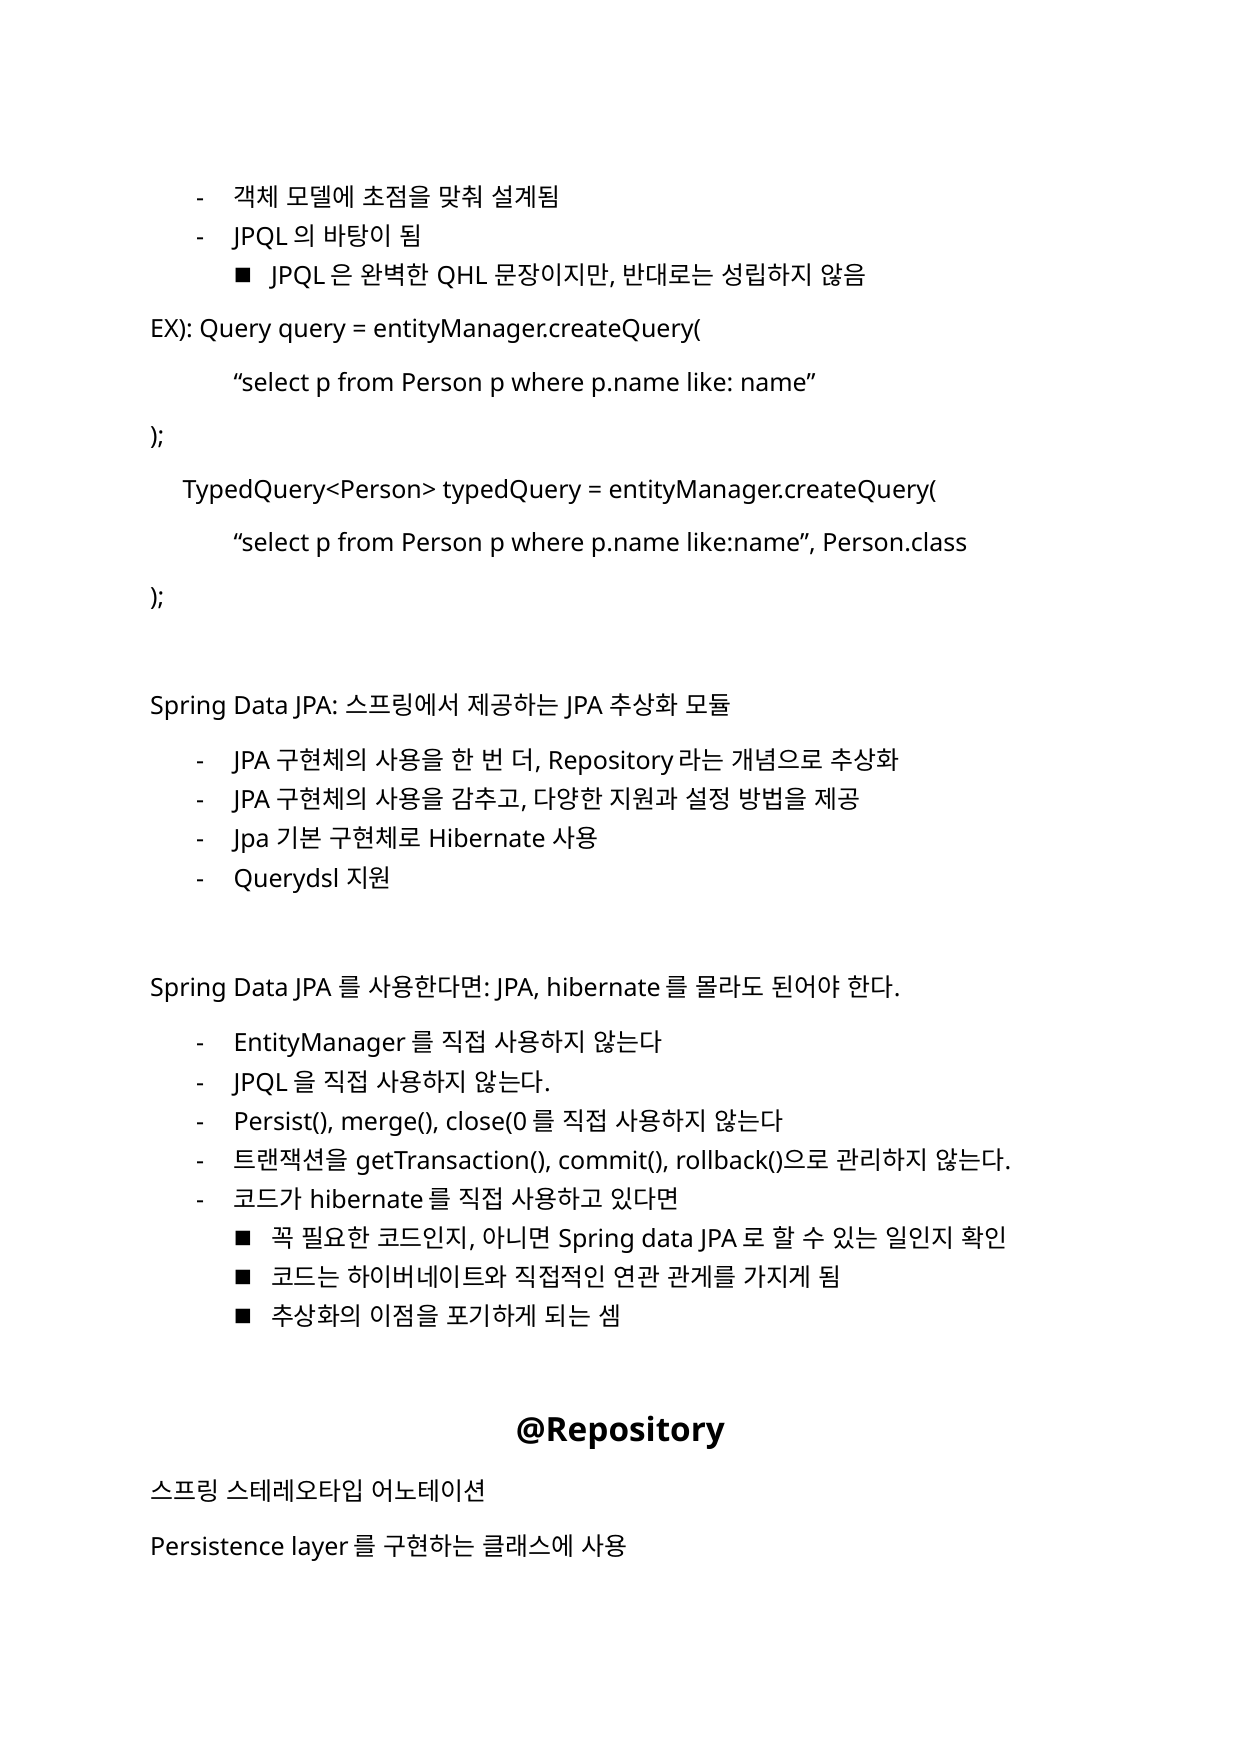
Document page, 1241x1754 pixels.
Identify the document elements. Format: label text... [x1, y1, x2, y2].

list 코드가 hibernate를 직접 사용하고 있다면 [196, 1179, 1090, 1215]
list 추상화의 이점을 포기하게 되는 셈 [233, 1296, 1090, 1333]
text 스프링 스테레오타입 어노테이션 [150, 1471, 1090, 1507]
list 트랜잭션을 getTransaction(), commit(), rollback()으로 관리하지 않는다. [196, 1140, 1090, 1176]
list EntityManager를 직접 사용하지 않는다 [196, 1023, 1090, 1059]
text ); [150, 418, 1090, 452]
list JPQL을 직접 사용하지 않는다. [196, 1062, 1090, 1098]
list Querydsl 지원 [196, 858, 1090, 894]
list 객체 모델에 초점을 맞춰 설계됨 [196, 177, 1090, 213]
list JPQL은 완벽한 QHL 문장이지만, 반대로는 성립하지 않음 [233, 255, 1090, 292]
list Jpa 기본 구현체로 Hibernate 사용 [196, 819, 1090, 855]
text Spring Data JPA 를 사용한다면: JPA, hibernate를 몰라도 된어야 한다. [150, 967, 1090, 1003]
text “select p from Person p where p.name like: name” [150, 364, 1090, 398]
text Spring Data JPA: 스프링에서 제공하는 JPA 추상화 모듈 [150, 685, 1090, 721]
text “select p from Person p where p.name like:name”, Person.class [150, 525, 1090, 559]
list JPA 구현체의 사용을 한 번 더, Repository라는 개념으로 추상화 [196, 741, 1090, 777]
text Persistence layer를 구현하는 클래스에 사용 [150, 1527, 1090, 1563]
list JPQL의 바탕이 됨 [196, 216, 1090, 252]
list 코드는 하이버네이트와 직접적인 연관 관게를 가지게 됨 [233, 1257, 1090, 1293]
list JPA 구현체의 사용을 감추고, 다양한 지원과 설정 방법을 제공 [196, 780, 1090, 816]
text @Repository [150, 1406, 1090, 1451]
list 꼭 필요한 코드인지, 아니면 Spring data JPA로 할 수 있는 일인지 확인 [233, 1218, 1090, 1254]
text ); [150, 578, 1090, 612]
text TypedQuery<Person> typedQuery = entityManager.createQuery( [150, 471, 1090, 505]
list Persist(), merge(), close(0를 직접 사용하지 않는다 [196, 1101, 1090, 1137]
text EX): Query query = entityManager.createQuery( [150, 311, 1090, 345]
